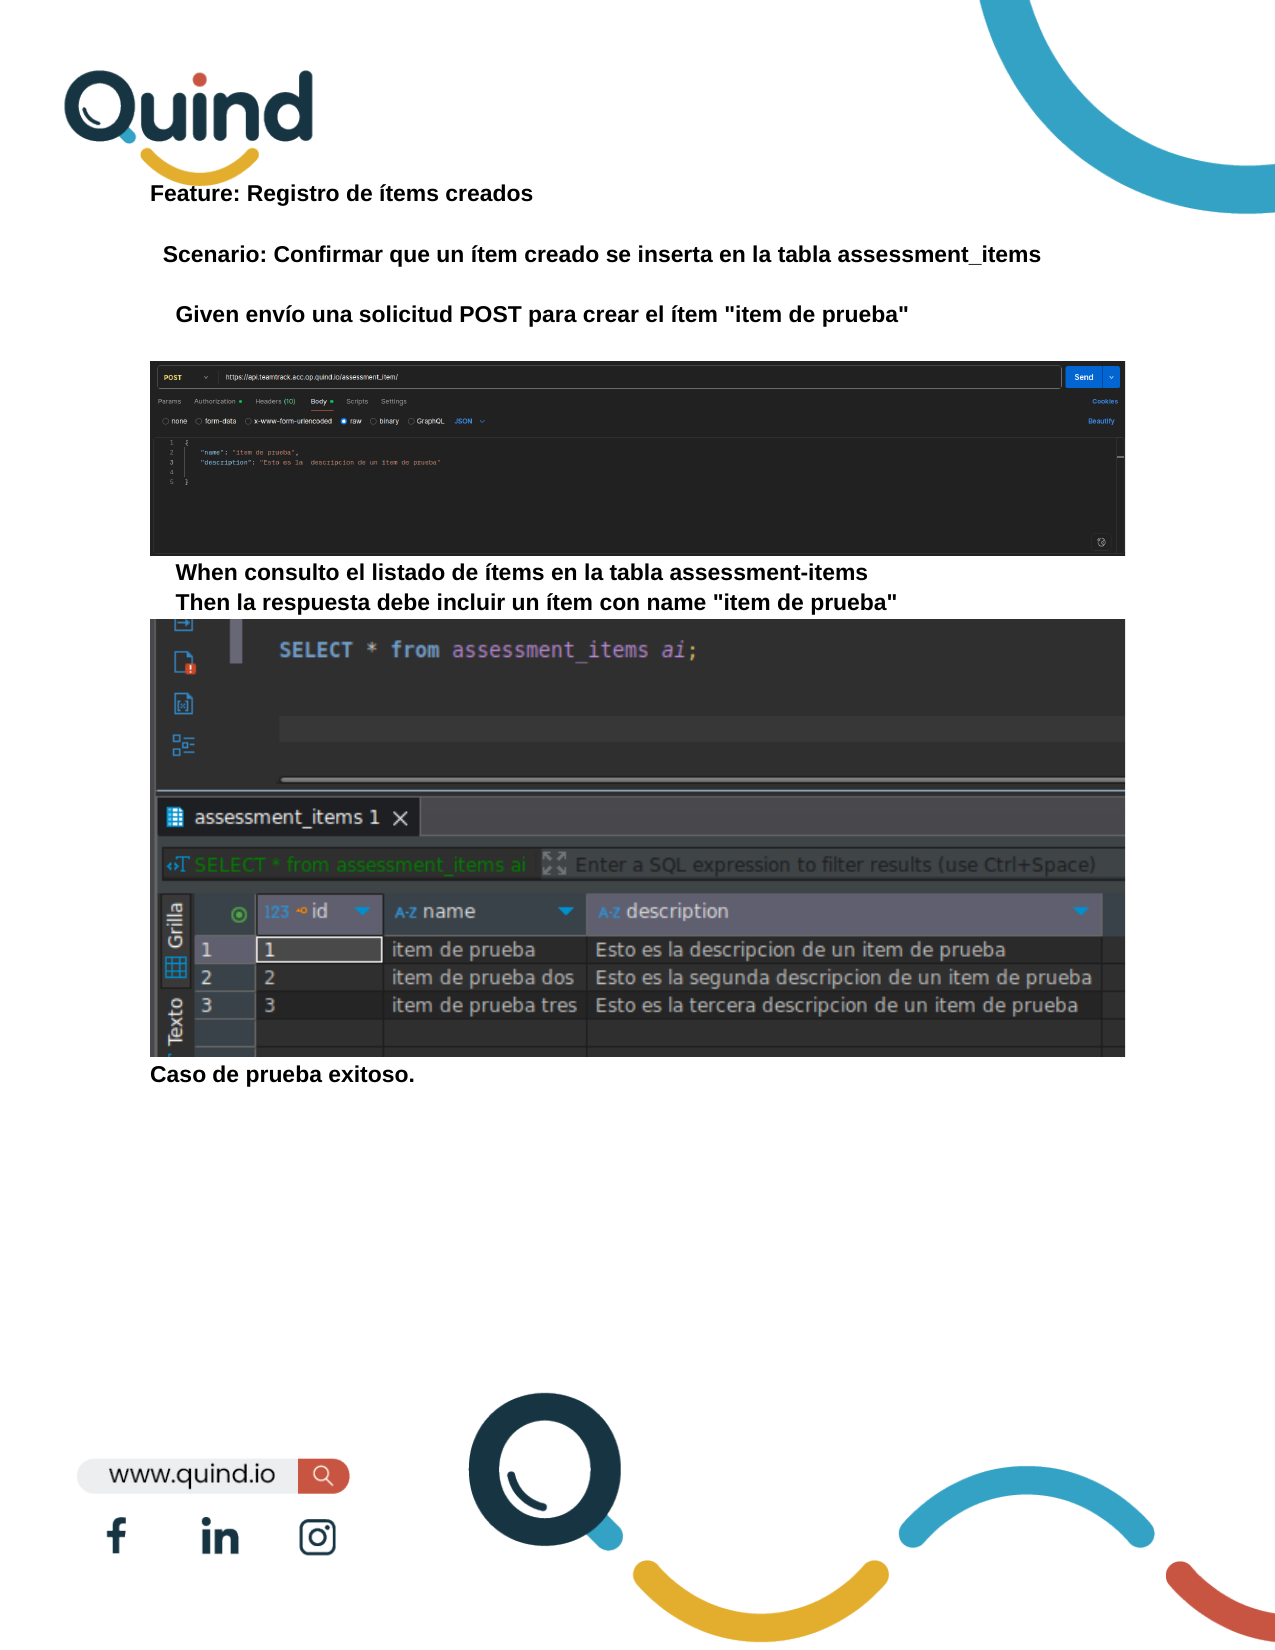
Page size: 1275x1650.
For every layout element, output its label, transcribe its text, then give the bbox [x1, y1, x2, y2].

text Feature: Registro de ítems creados [150, 180, 1125, 207]
picture [0, 0, 1275, 1650]
text Scenario: Confirmar que un ítem creado se inserta en la tabla assessment_items [150, 241, 1125, 267]
text When consulto el listado de ítems en la tabla assessment-items [150, 559, 1125, 585]
text Caso de prueba exitoso. [150, 1061, 1125, 1087]
text Given envío una solicitud POST para crear el ítem "item de prueba" [150, 301, 1125, 327]
text Then la respuesta debe incluir un ítem con name "item de prueba" [150, 589, 1125, 616]
